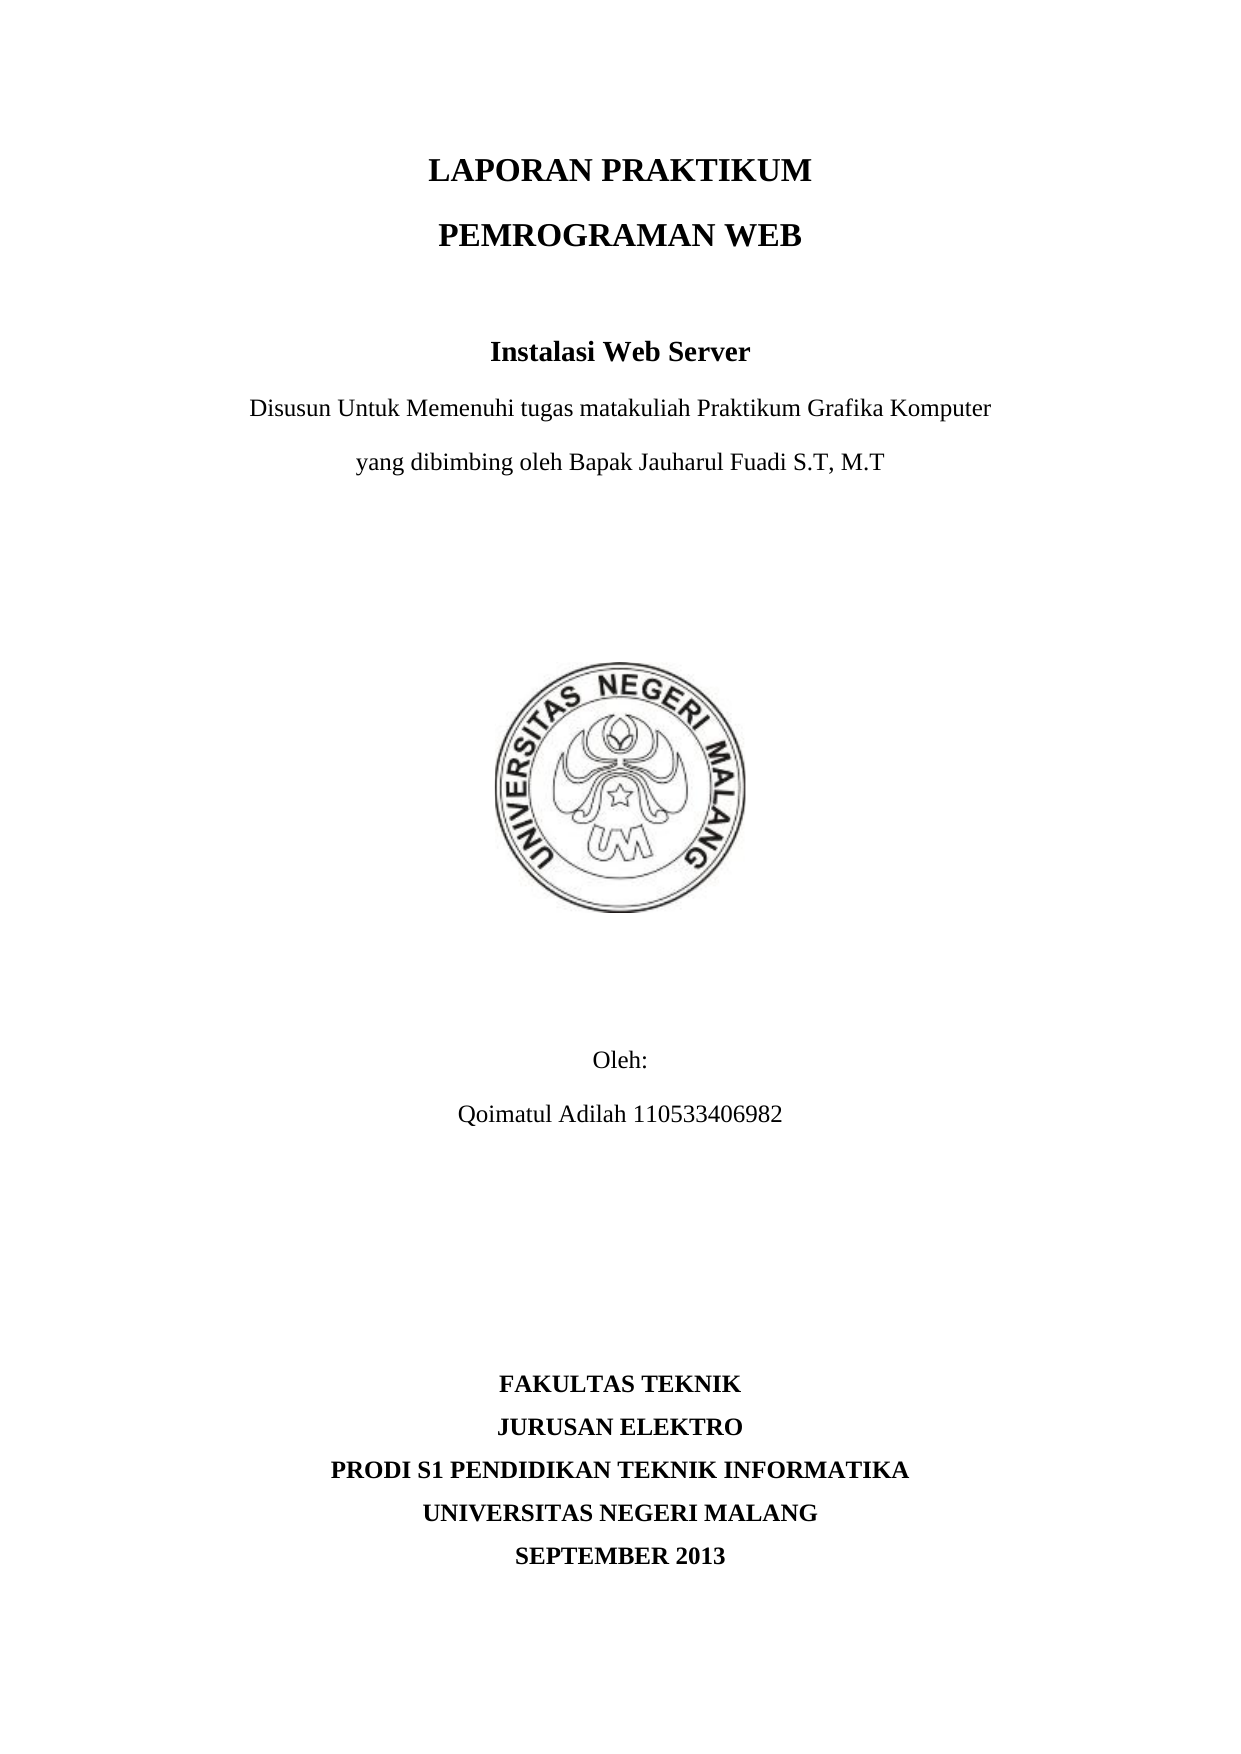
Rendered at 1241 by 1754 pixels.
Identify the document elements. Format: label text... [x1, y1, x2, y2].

text Qoimatul Adilah 110533406982 [150, 1099, 1090, 1128]
text LAPORAN PRAKTIKUM [150, 150, 1090, 188]
text JURUSAN ELEKTRO [150, 1412, 1090, 1441]
text PRODI S1 PENDIDIKAN TEKNIK INFORMATIKA [150, 1455, 1090, 1484]
text Disusun Untuk Memenuhi tugas matakuliah Praktikum Grafika Komputer [150, 393, 1090, 422]
picture [494, 662, 746, 913]
text yang dibimbing oleh Bapak Jauharul Fuadi S.T, M.T [150, 447, 1090, 476]
text SEPTEMBER 2013 [150, 1541, 1090, 1570]
text Instalasi Web Server [150, 334, 1090, 367]
text Oleh: [150, 1046, 1090, 1074]
text FAKULTAS TEKNIK [150, 1369, 1090, 1397]
text PEMROGRAMAN WEB [150, 215, 1090, 253]
text UNIVERSITAS NEGERI MALANG [150, 1498, 1090, 1527]
